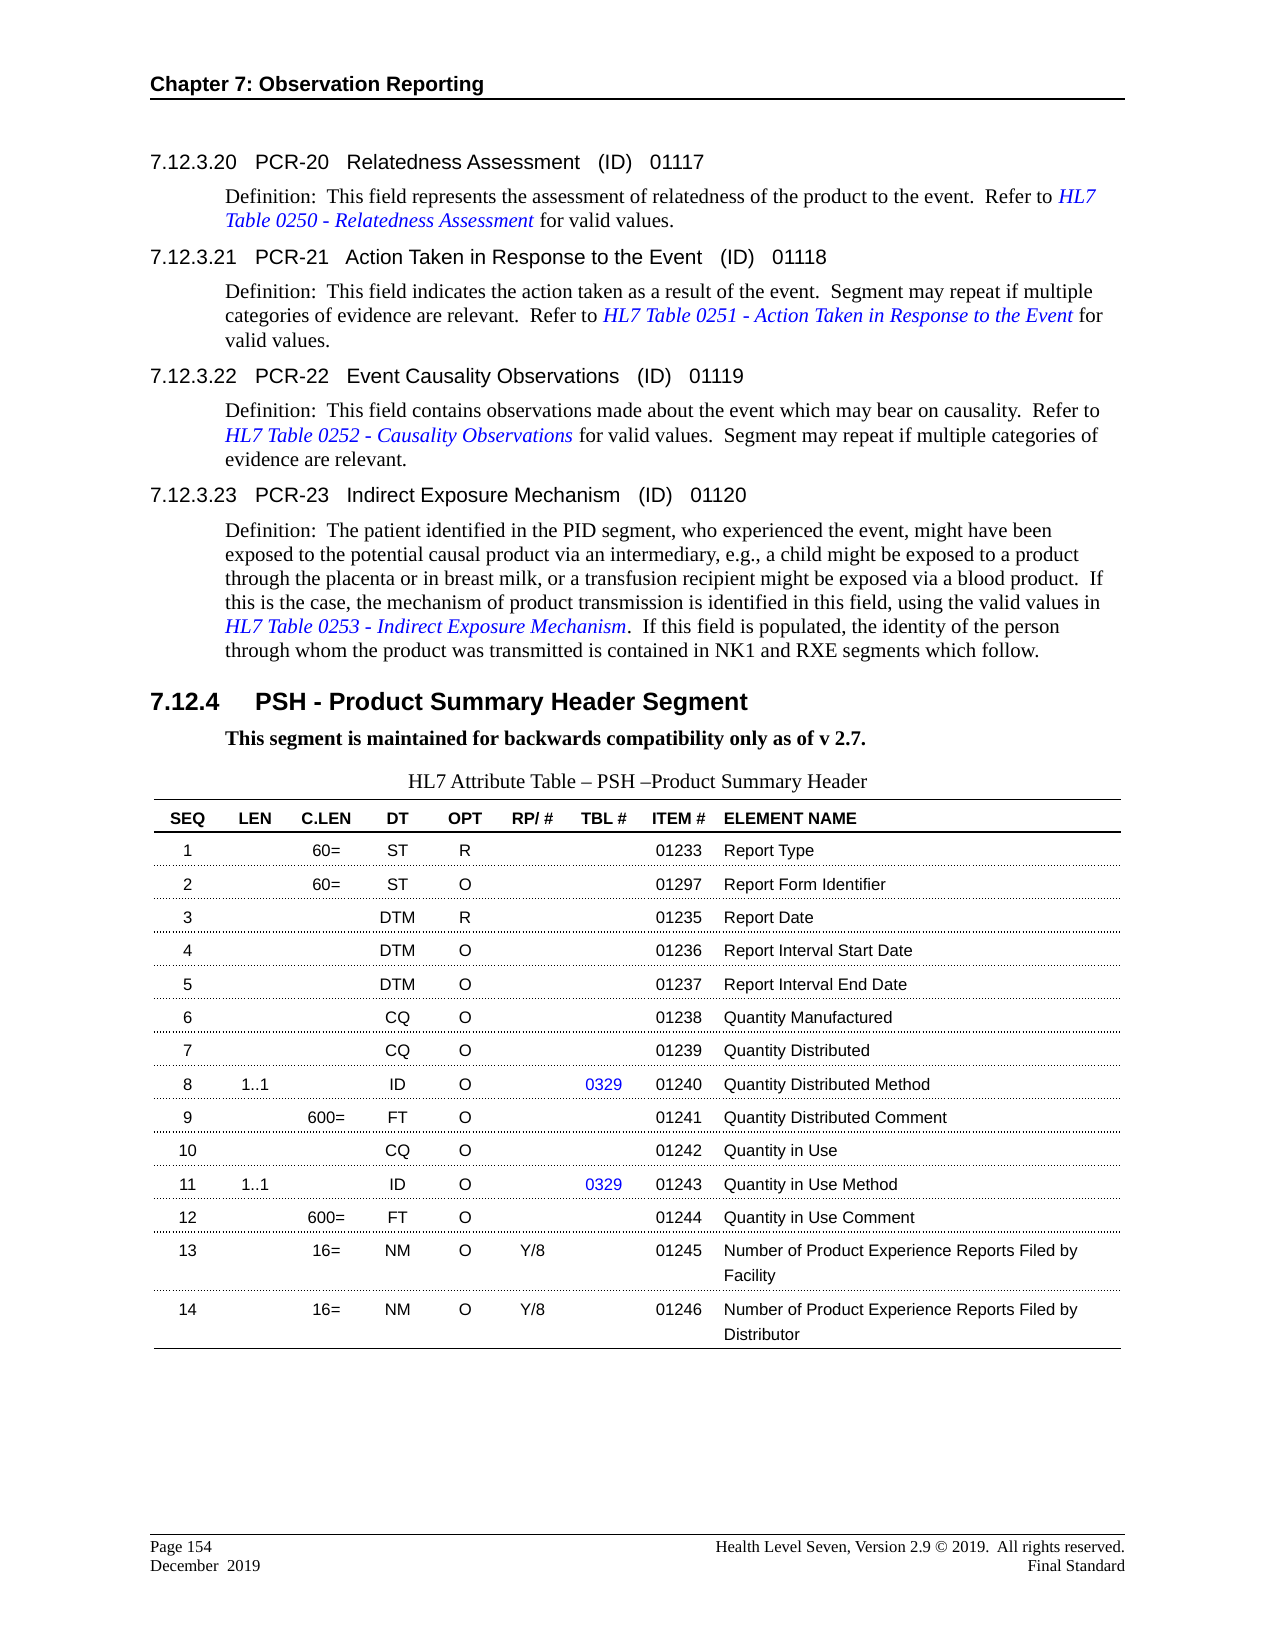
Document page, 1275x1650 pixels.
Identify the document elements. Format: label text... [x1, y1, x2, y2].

subtitle PCR-23 Indirect Exposure Mechanism (ID) 01120 [150, 483, 1125, 507]
text Definition: The patient identified in the PID segment, who experienced the event, might have been exposed to the potential causal product via an intermediary, e.g., a child might be exposed to a product through the placenta or in breast milk, or a transfusion recipient might be exposed via a blood product. If this is the case, the mechanism of product transmission is identified in this field, using the valid values in HL7 Table 0253 - Indirect Exposure Mechanism. If this field is populated, the identity of the person through whom the product was transmitted is contained in NK1 and RXE segments which follow. [225, 517, 1125, 662]
subtitle PCR-22 Event Causality Observations (ID) 01119 [150, 364, 1125, 388]
text Definition: This field represents the assessment of relatedness of the product to the event. Refer to HL7 Table 0250 - Relatedness Assessment for valid values. [225, 184, 1125, 232]
text HL7 Attribute Table – PSH –Product Summary Header [150, 769, 1125, 793]
subtitle PCR-21 Action Taken in Response to the Event (ID) 01118 [150, 245, 1125, 269]
text Definition: This field contains observations made about the event which may bear on causality. Refer to HL7 Table 0252 - Causality Observations for valid values. Segment may repeat if multiple categories of evidence are relevant. [225, 398, 1125, 471]
subtitle PCR-20 Relatedness Assessment (ID) 01117 [150, 150, 1125, 174]
text Definition: This field indicates the action taken as a result of the event. Segment may repeat if multiple categories of evidence are relevant. Refer to HL7 Table 0251 - Action Taken in Response to the Event for valid values. [225, 279, 1125, 352]
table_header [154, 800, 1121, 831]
subtitle PSH - Product Summary Header Segment [150, 687, 1125, 716]
text This segment is maintained for backwards compatibility only as of v 2.7. [225, 726, 1125, 750]
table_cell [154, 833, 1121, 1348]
